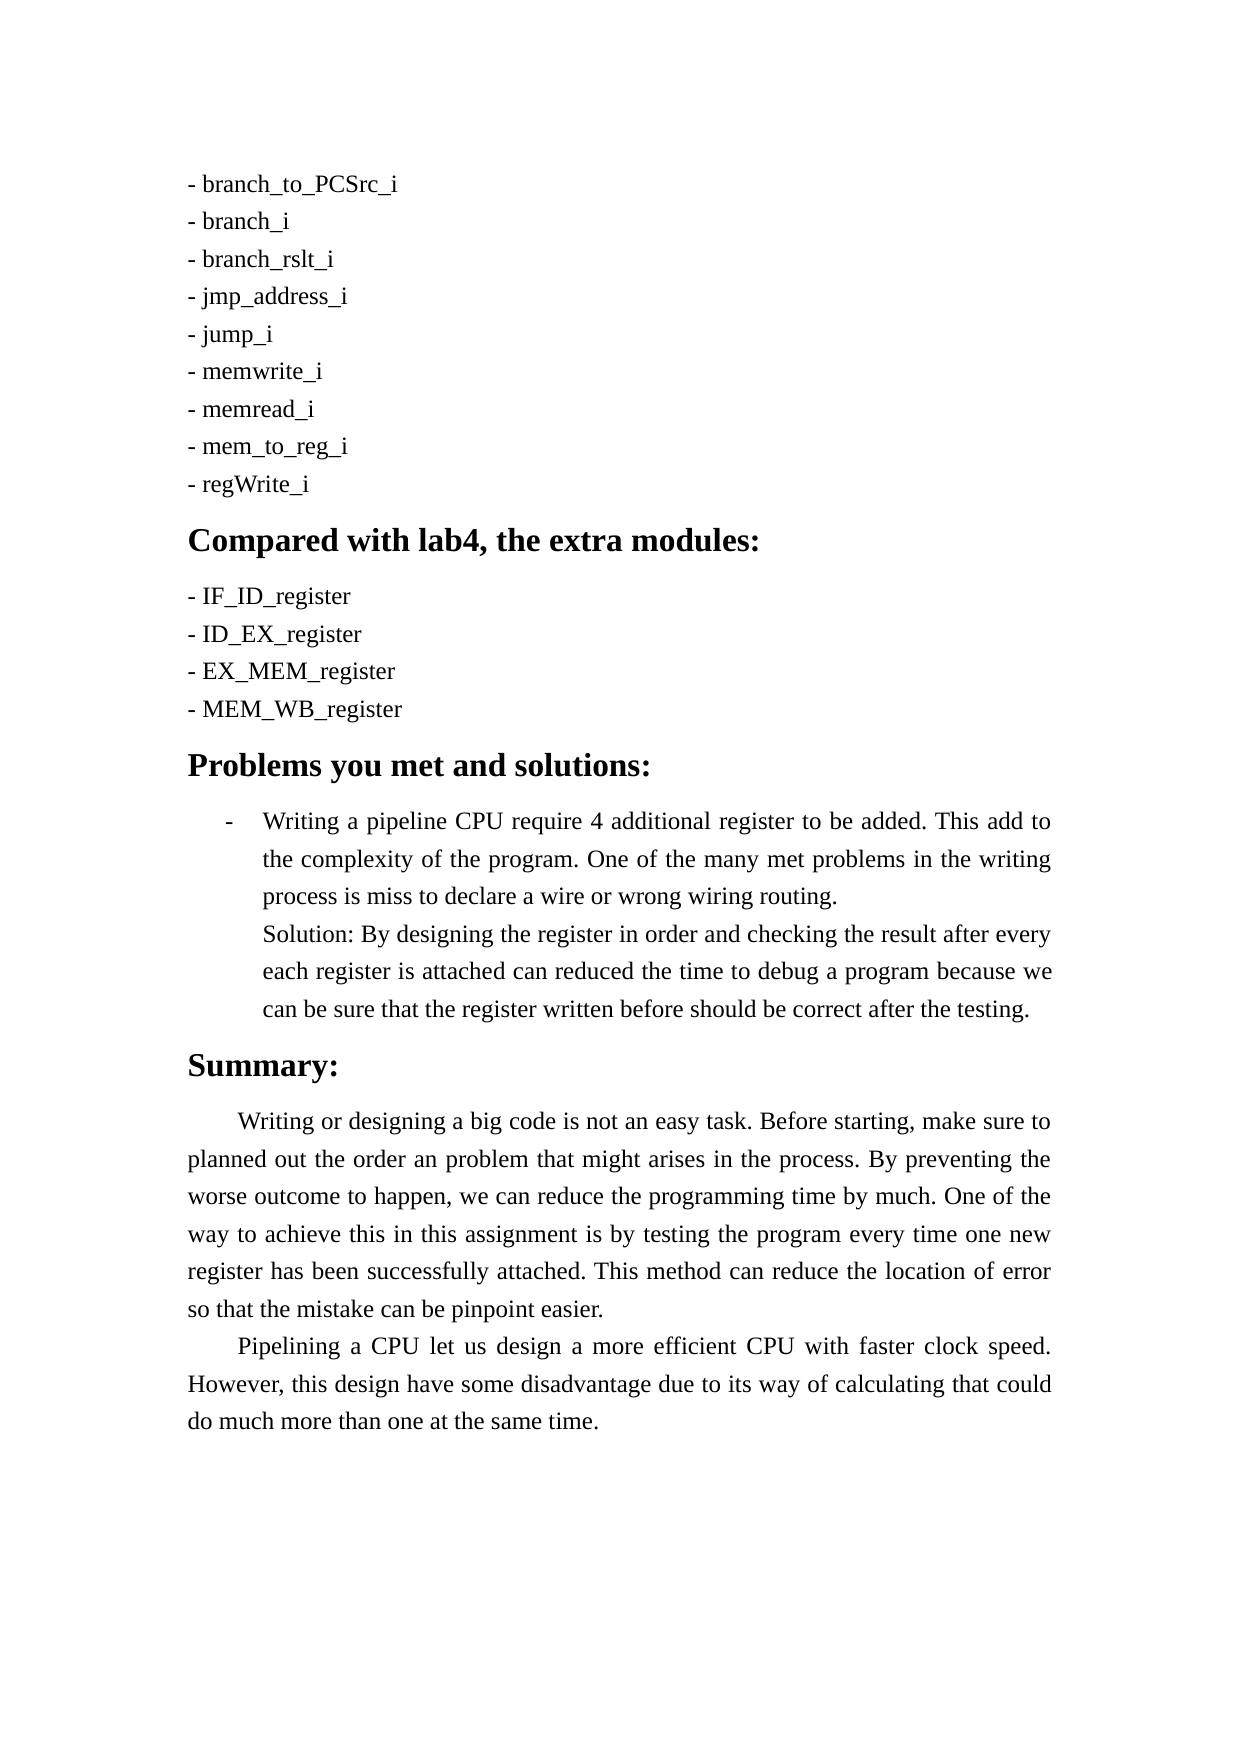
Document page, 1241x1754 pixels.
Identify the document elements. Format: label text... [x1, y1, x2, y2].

text Pipelining a CPU let us design a more efficient CPU with faster clock speed. However, this design have some disadvantage due to its way of calculating that could do much more than one at the same time. [187, 1327, 1053, 1439]
text Writing or designing a big code is not an easy task. Before starting, make sure to planned out the order an problem that might arises in the process. By preventing the worse outcome to happen, we can reduce the programming time by much. One of the way to achieve this in this assignment is by testing the program every time one new register has been successfully attached. This method can reduce the location of error so that the mistake can be pinpoint easier. [187, 1102, 1053, 1327]
text Compared with lab4, the extra modules: - IF_ID_register - ID_EX_register - EX_MEM_register - MEM_WB_register [187, 502, 1053, 727]
text Problems you met and solutions: [187, 727, 1053, 802]
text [187, 164, 1053, 502]
list Writing a pipeline CPU require 4 additional register to be added. This add to the complexity of the program. One of the many met problems in the writing process is miss to declare a wire or wrong wiring routing. Solution: By designing the register in order and checking the result after every each register is attached can reduced the time to debug a program because we can be sure that the register written before should be correct after the testing. [225, 802, 1053, 1027]
text Summary: [187, 1027, 1053, 1102]
